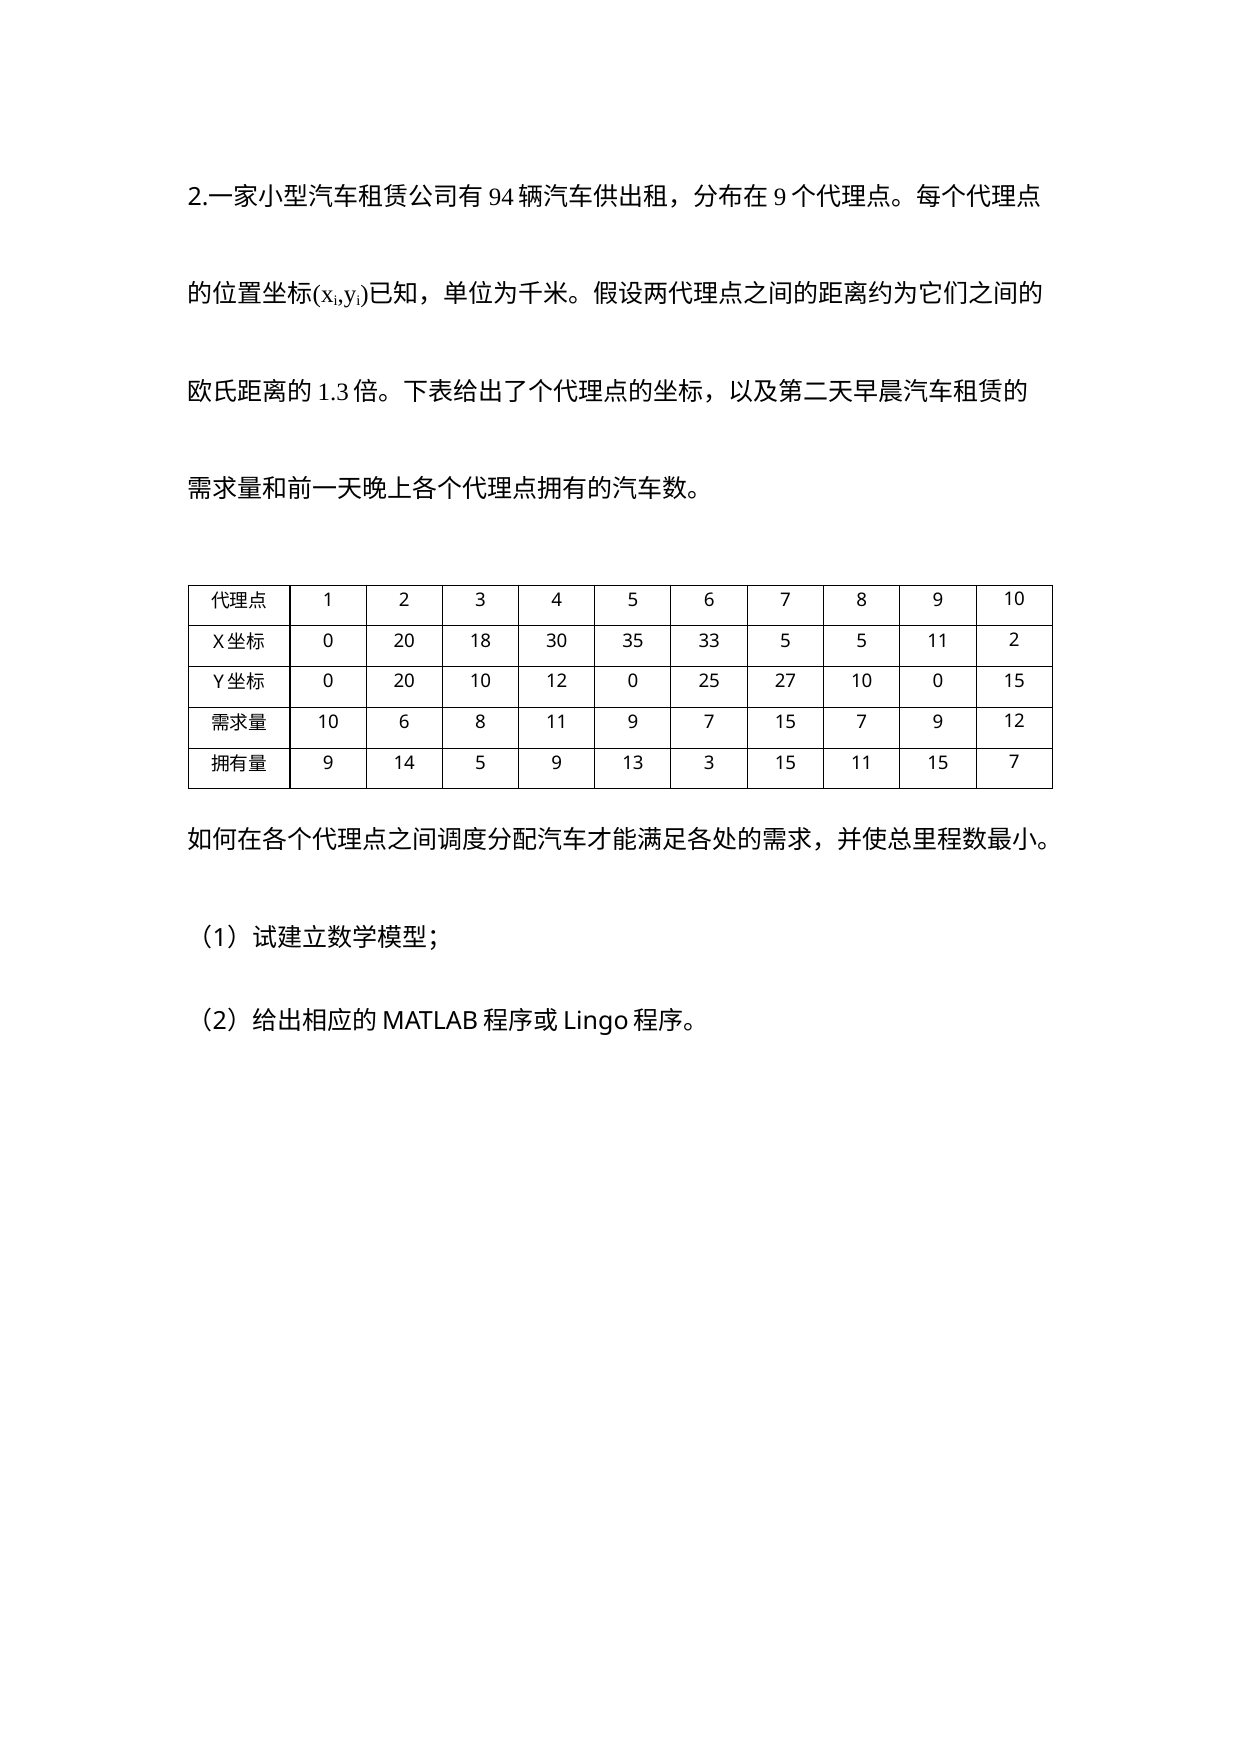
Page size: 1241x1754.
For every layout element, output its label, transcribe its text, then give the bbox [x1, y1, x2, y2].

table_header 3 [443, 586, 518, 625]
table_cell 7 [977, 749, 1052, 788]
table_header 7 [748, 586, 823, 625]
text （2）给出相应的MATLAB程序或Lingo程序。 [187, 986, 1053, 1051]
table_cell 15 [748, 708, 823, 747]
table_cell 33 [671, 626, 747, 666]
table_cell 25 [671, 667, 747, 707]
table_cell 18 [443, 626, 518, 666]
table_header 10 [977, 586, 1052, 625]
table_cell 35 [595, 626, 670, 666]
table_cell 15 [900, 749, 976, 788]
table_cell 0 [291, 626, 366, 666]
table_cell X坐标 [189, 626, 289, 666]
table_cell 9 [595, 708, 670, 747]
table_cell 需求量 [189, 708, 289, 747]
table_cell 30 [519, 626, 594, 666]
table_cell 13 [595, 749, 670, 788]
table_cell 20 [367, 667, 442, 707]
table_cell 12 [519, 667, 594, 707]
table_cell 7 [824, 708, 899, 747]
table_cell 2 [977, 626, 1052, 666]
table_cell 5 [824, 626, 899, 666]
text 如何在各个代理点之间调度分配汽车才能满足各处的需求，并使总里程数最小。（1）试建立数学模型； [187, 805, 1053, 968]
table_cell 14 [367, 749, 442, 788]
table_header 8 [824, 586, 899, 625]
table_cell 0 [291, 667, 366, 707]
text 2.一家小型汽车租赁公司有94辆汽车供出租，分布在9个代理点。每个代理点的位置坐标(xi,yi)已知，单位为千米。假设两代理点之间的距离约为它们之间的欧氏距离的1.3倍。下表给出了个代理点的坐标，以及第二天早晨汽车租赁的需求量和前一天晚上各个代理点拥有的汽车数。 [187, 162, 1053, 519]
table_cell 20 [367, 626, 442, 666]
table_cell 7 [671, 708, 747, 747]
table_cell 11 [824, 749, 899, 788]
table_cell 10 [824, 667, 899, 707]
table_header 1 [291, 586, 366, 625]
table_cell 9 [519, 749, 594, 788]
table_cell 5 [443, 749, 518, 788]
table_cell 6 [367, 708, 442, 747]
table_header 4 [519, 586, 594, 625]
table_header 6 [671, 586, 747, 625]
table_cell 拥有量 [189, 749, 289, 788]
table_cell 12 [977, 708, 1052, 747]
table_cell 27 [748, 667, 823, 707]
table_cell 9 [291, 749, 366, 788]
table_cell 10 [443, 667, 518, 707]
table_cell 3 [671, 749, 747, 788]
table_cell 5 [748, 626, 823, 666]
table_cell 8 [443, 708, 518, 747]
table_cell Y坐标 [189, 667, 289, 707]
table_cell 11 [519, 708, 594, 747]
table_header 5 [595, 586, 670, 625]
table_header 代理点 [189, 586, 289, 625]
table_cell 11 [900, 626, 976, 666]
table_cell 15 [977, 667, 1052, 707]
table_header 2 [367, 586, 442, 625]
table_cell 9 [900, 708, 976, 747]
table_header 9 [900, 586, 976, 625]
table_cell 0 [595, 667, 670, 707]
table_cell 15 [748, 749, 823, 788]
table_cell 10 [291, 708, 366, 747]
table_cell 0 [900, 667, 976, 707]
